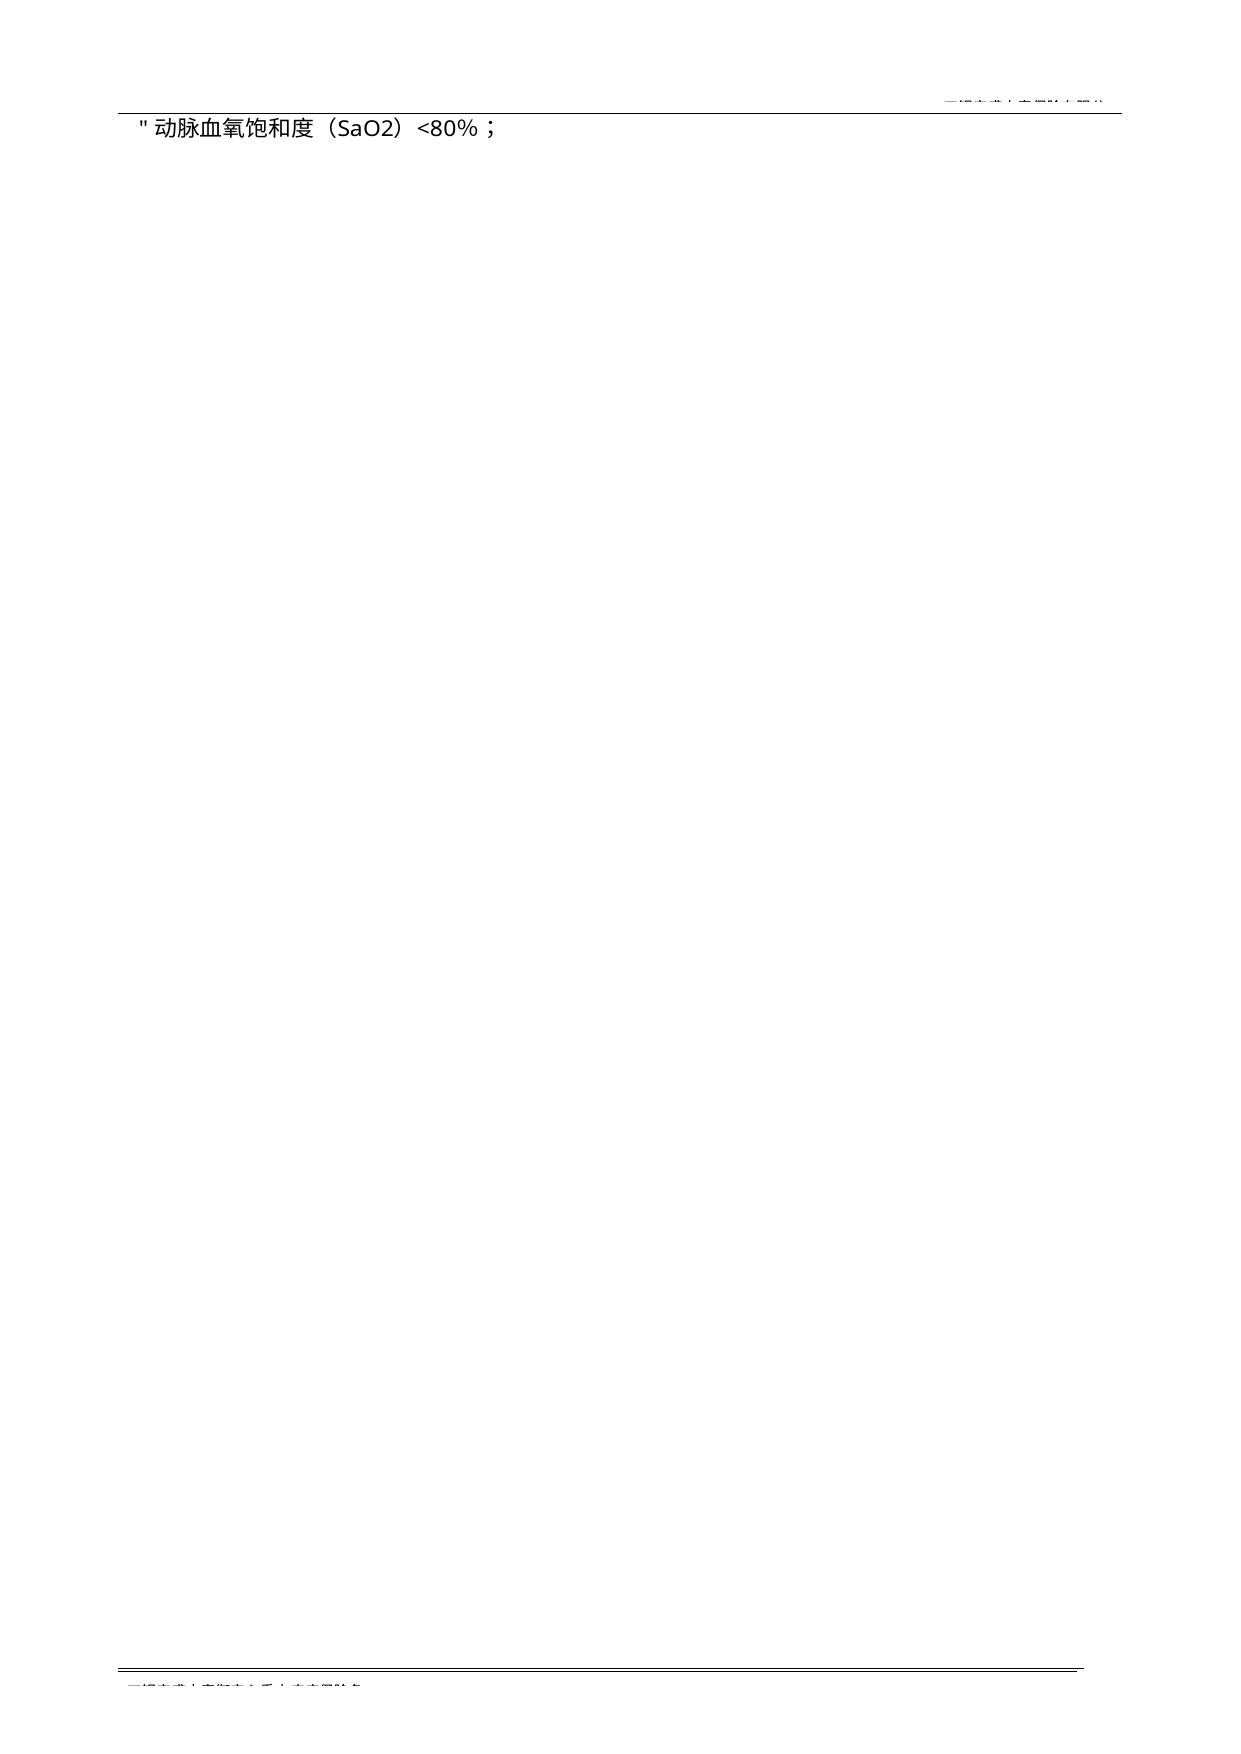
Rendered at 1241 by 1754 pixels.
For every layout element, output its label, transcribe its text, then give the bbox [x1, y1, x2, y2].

text " 动脉血氧饱和度（SaO2）<80％； [139, 112, 1144, 142]
